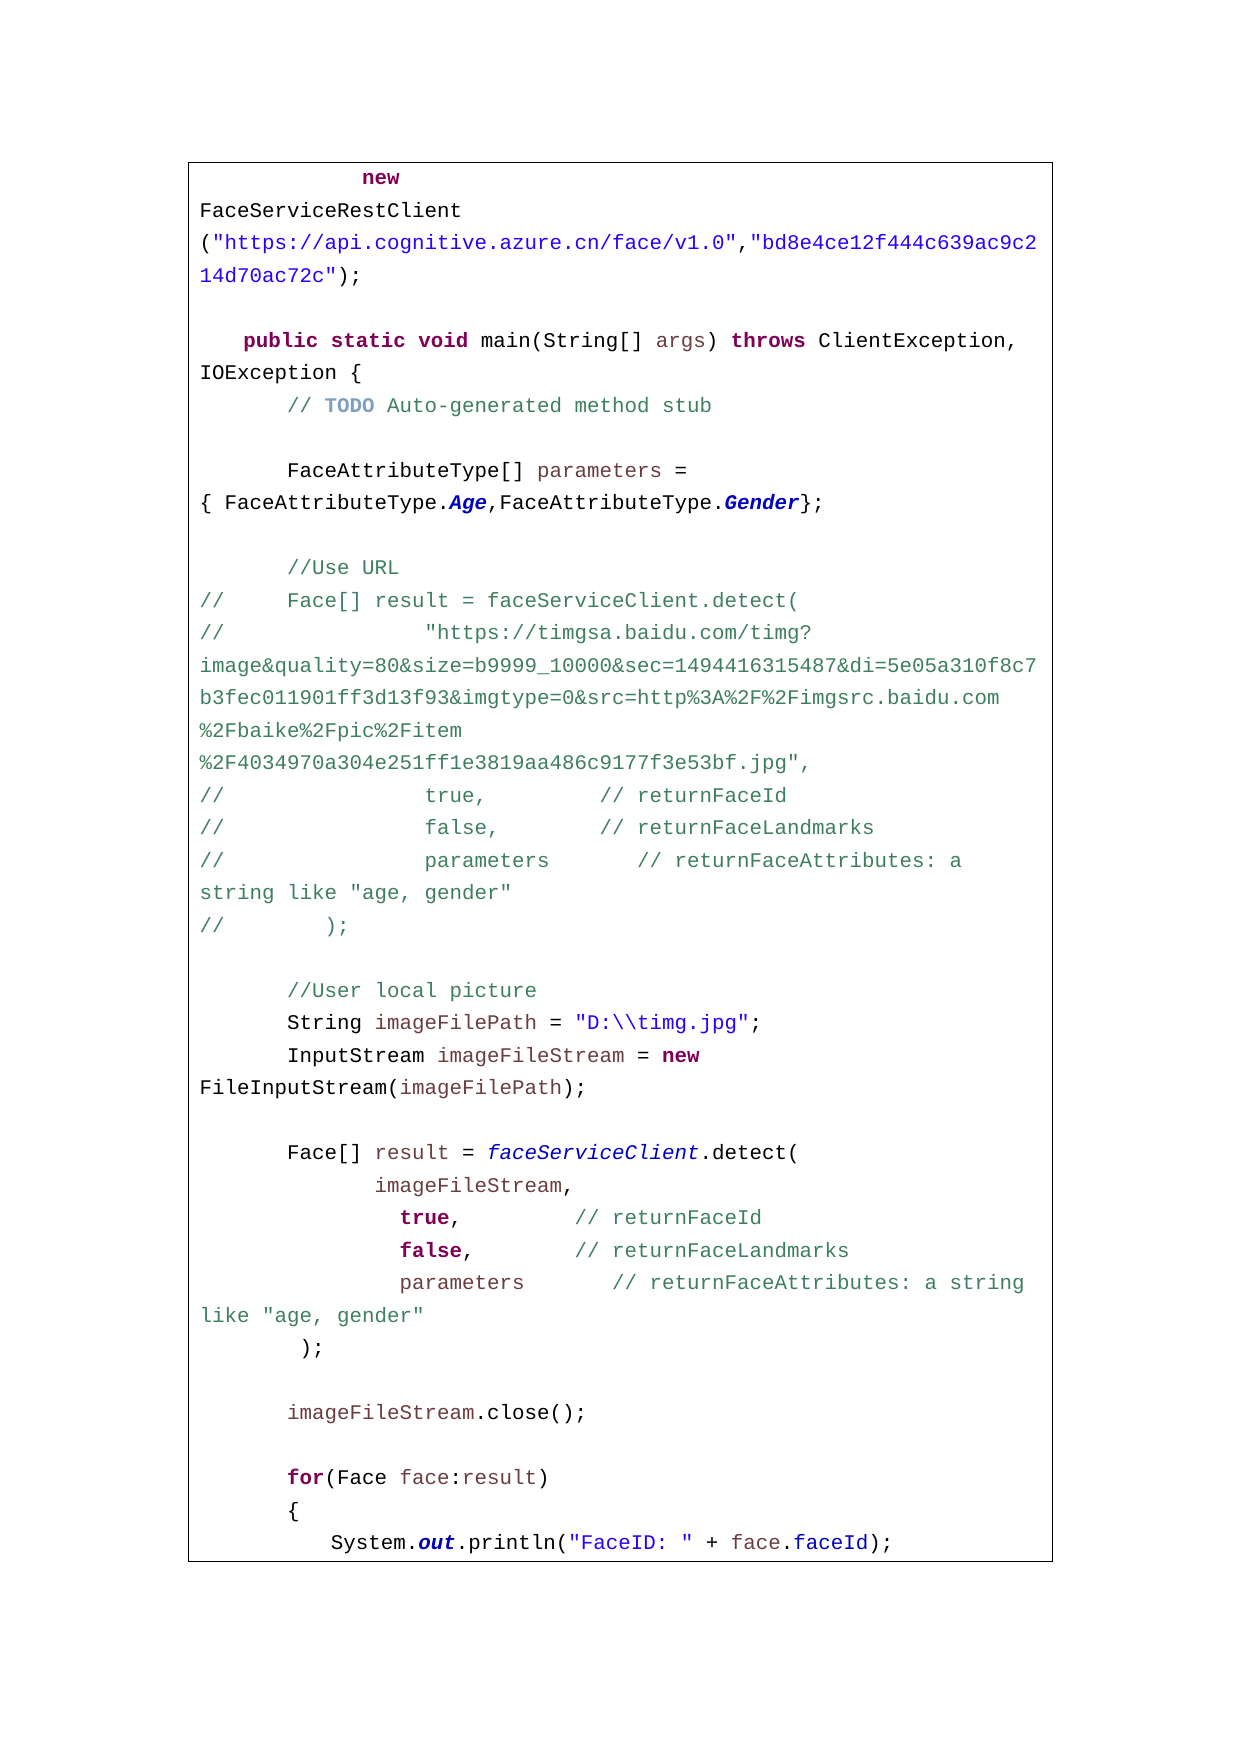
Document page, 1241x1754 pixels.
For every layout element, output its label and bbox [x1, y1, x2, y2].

table_header [189, 163, 1052, 1561]
